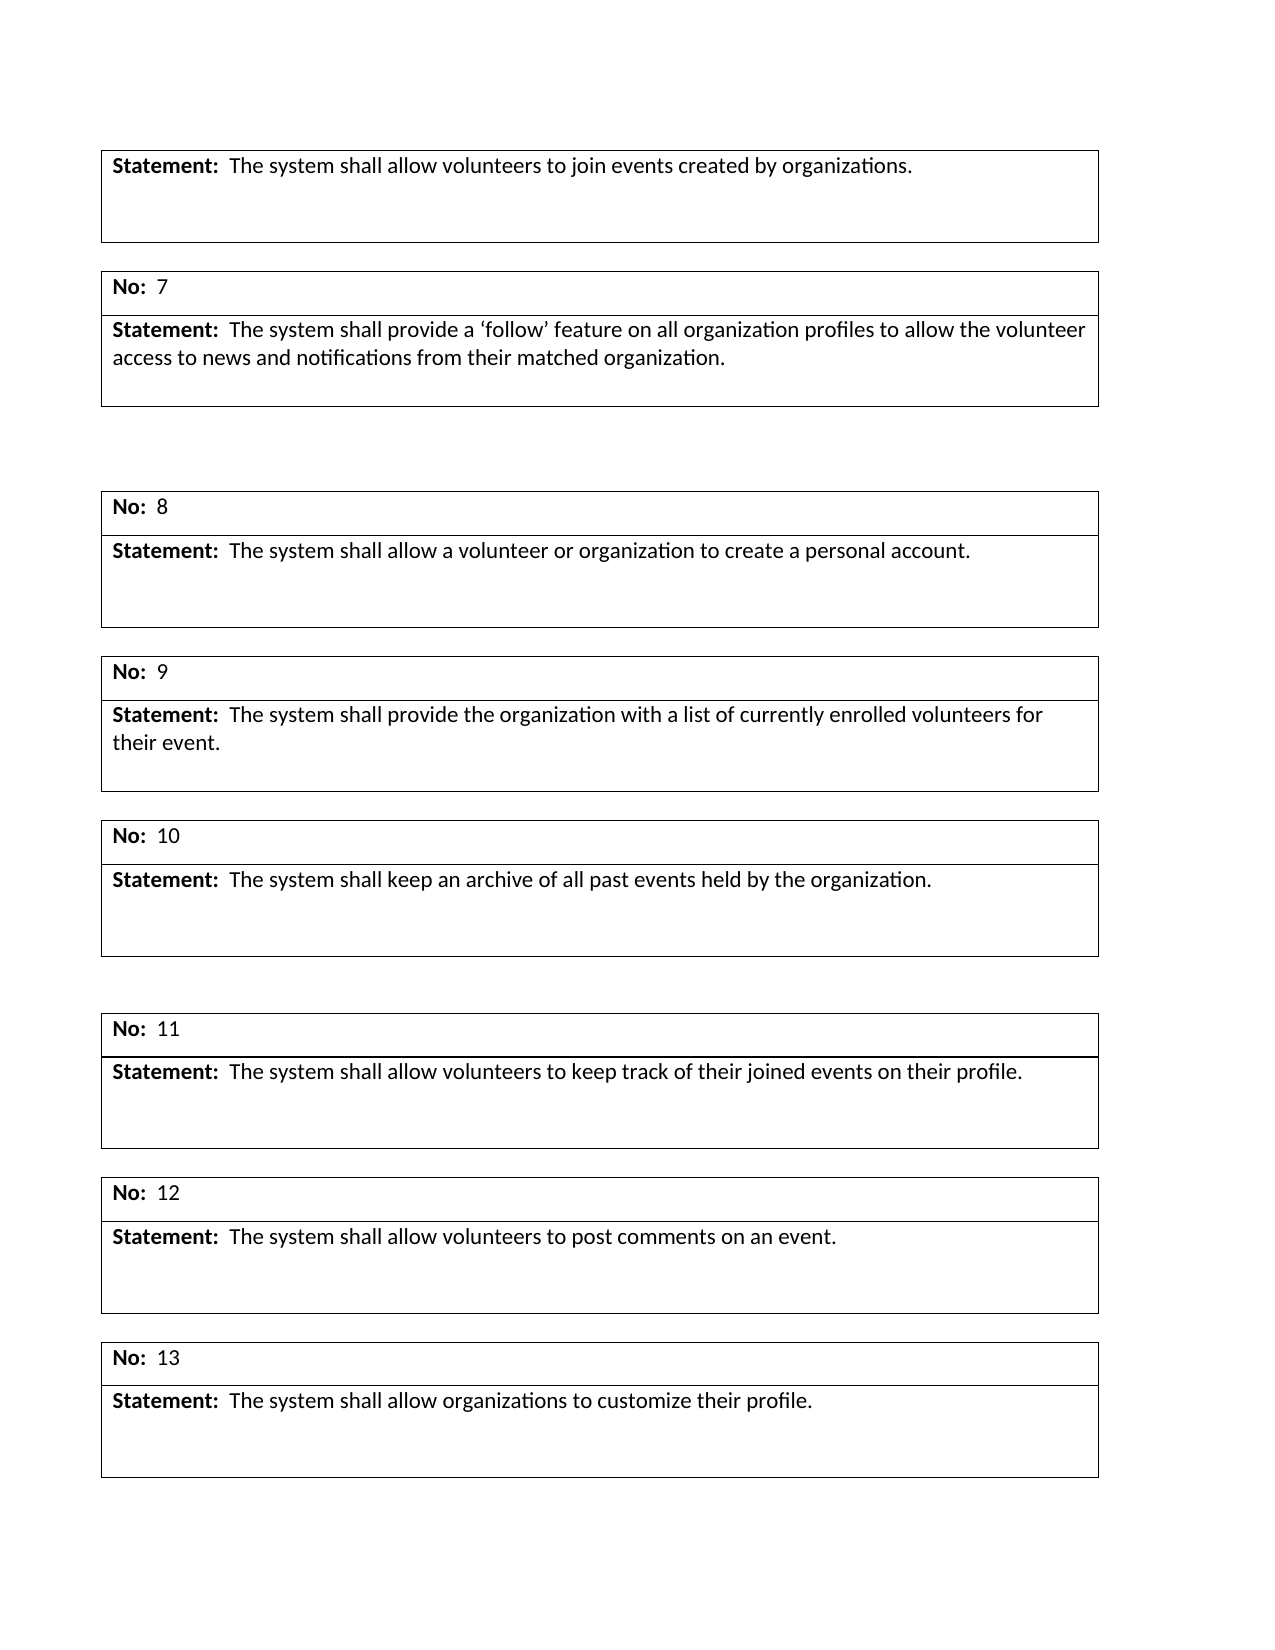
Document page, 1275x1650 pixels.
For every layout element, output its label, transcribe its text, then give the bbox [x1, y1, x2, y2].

table_header No: 10 [102, 821, 1098, 864]
table_cell Statement: The system shall provide a ‘follow’ feature on all organization profiles to allow the volunteer access to news and notifications from their matched organization. [102, 316, 1098, 406]
table_cell Statement: The system shall allow volunteers to join events created by organizations. [102, 151, 1098, 242]
table_header No: 9 [102, 657, 1098, 699]
table_header No: 7 [102, 272, 1098, 314]
table_header No: 12 [102, 1178, 1098, 1221]
table_cell Statement: The system shall allow a volunteer or organization to create a personal account. [102, 536, 1098, 627]
table_header No: 13 [102, 1343, 1098, 1385]
table_cell Statement: The system shall keep an archive of all past events held by the organization. [102, 865, 1098, 956]
table_cell Statement: The system shall allow organizations to customize their profile. [102, 1386, 1098, 1477]
table_cell Statement: The system shall allow volunteers to post comments on an event. [102, 1222, 1098, 1313]
table_cell Statement: The system shall provide the organization with a list of currently enrolled volunteers for their event. [102, 701, 1098, 791]
table_header No: 11 [102, 1014, 1098, 1056]
table_header No: 8 [102, 492, 1098, 535]
table_cell Statement: The system shall allow volunteers to keep track of their joined events on their profile. [102, 1058, 1098, 1148]
